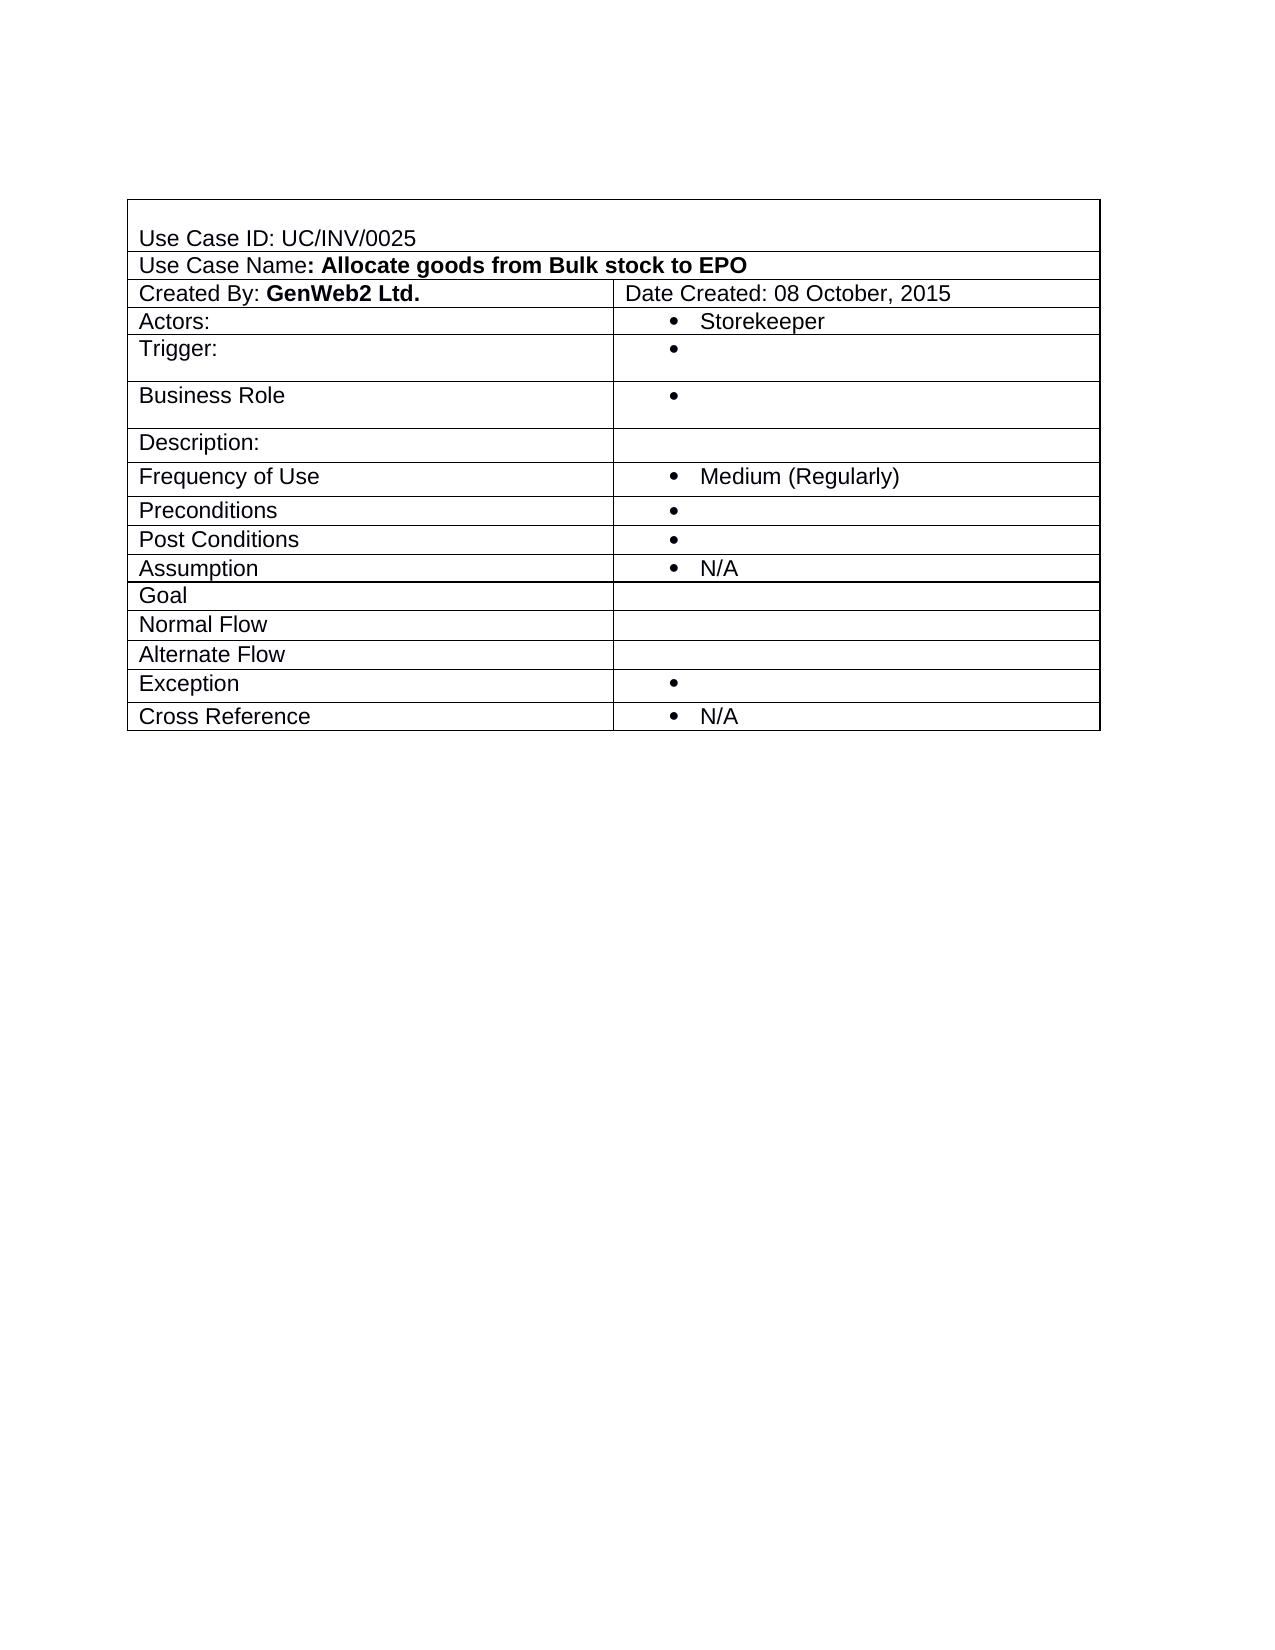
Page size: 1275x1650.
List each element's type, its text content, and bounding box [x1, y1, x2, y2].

table_cell N/A [614, 555, 1099, 581]
table_cell [614, 583, 1099, 610]
table_cell Goal [128, 583, 613, 610]
table_header Use Case ID: UC/INV/0025 [128, 200, 1099, 251]
table_cell N/A [614, 703, 1099, 729]
table_cell Use Case Name: Allocate goods from Bulk stock to EPO [128, 252, 1099, 279]
table_cell [614, 611, 1099, 639]
table_cell Preconditions [128, 497, 613, 525]
table_cell Trigger: [128, 335, 613, 381]
table_cell Created By: GenWeb2 Ltd. [128, 280, 613, 307]
table_cell [614, 641, 1099, 668]
table_cell Alternate Flow [128, 641, 613, 668]
table_cell Exception [128, 670, 613, 702]
table_cell Assumption [128, 555, 613, 581]
table_cell Normal Flow [128, 611, 613, 639]
table_cell Actors: [128, 308, 613, 334]
table_cell Storekeeper [614, 308, 1099, 334]
table_cell [614, 335, 1099, 381]
table_cell Description: [128, 429, 613, 462]
table_cell Business Role [128, 382, 613, 428]
table_cell Medium (Regularly) [614, 463, 1099, 496]
table_cell Post Conditions [128, 526, 613, 554]
table_cell Cross Reference [128, 703, 613, 729]
table_cell Frequency of Use [128, 463, 613, 496]
table_cell [614, 526, 1099, 554]
table_cell [614, 429, 1099, 462]
table_cell [614, 670, 1099, 702]
table_cell [614, 382, 1099, 428]
table_cell [614, 497, 1099, 525]
table_cell Date Created: 08 October, 2015 [614, 280, 1099, 307]
